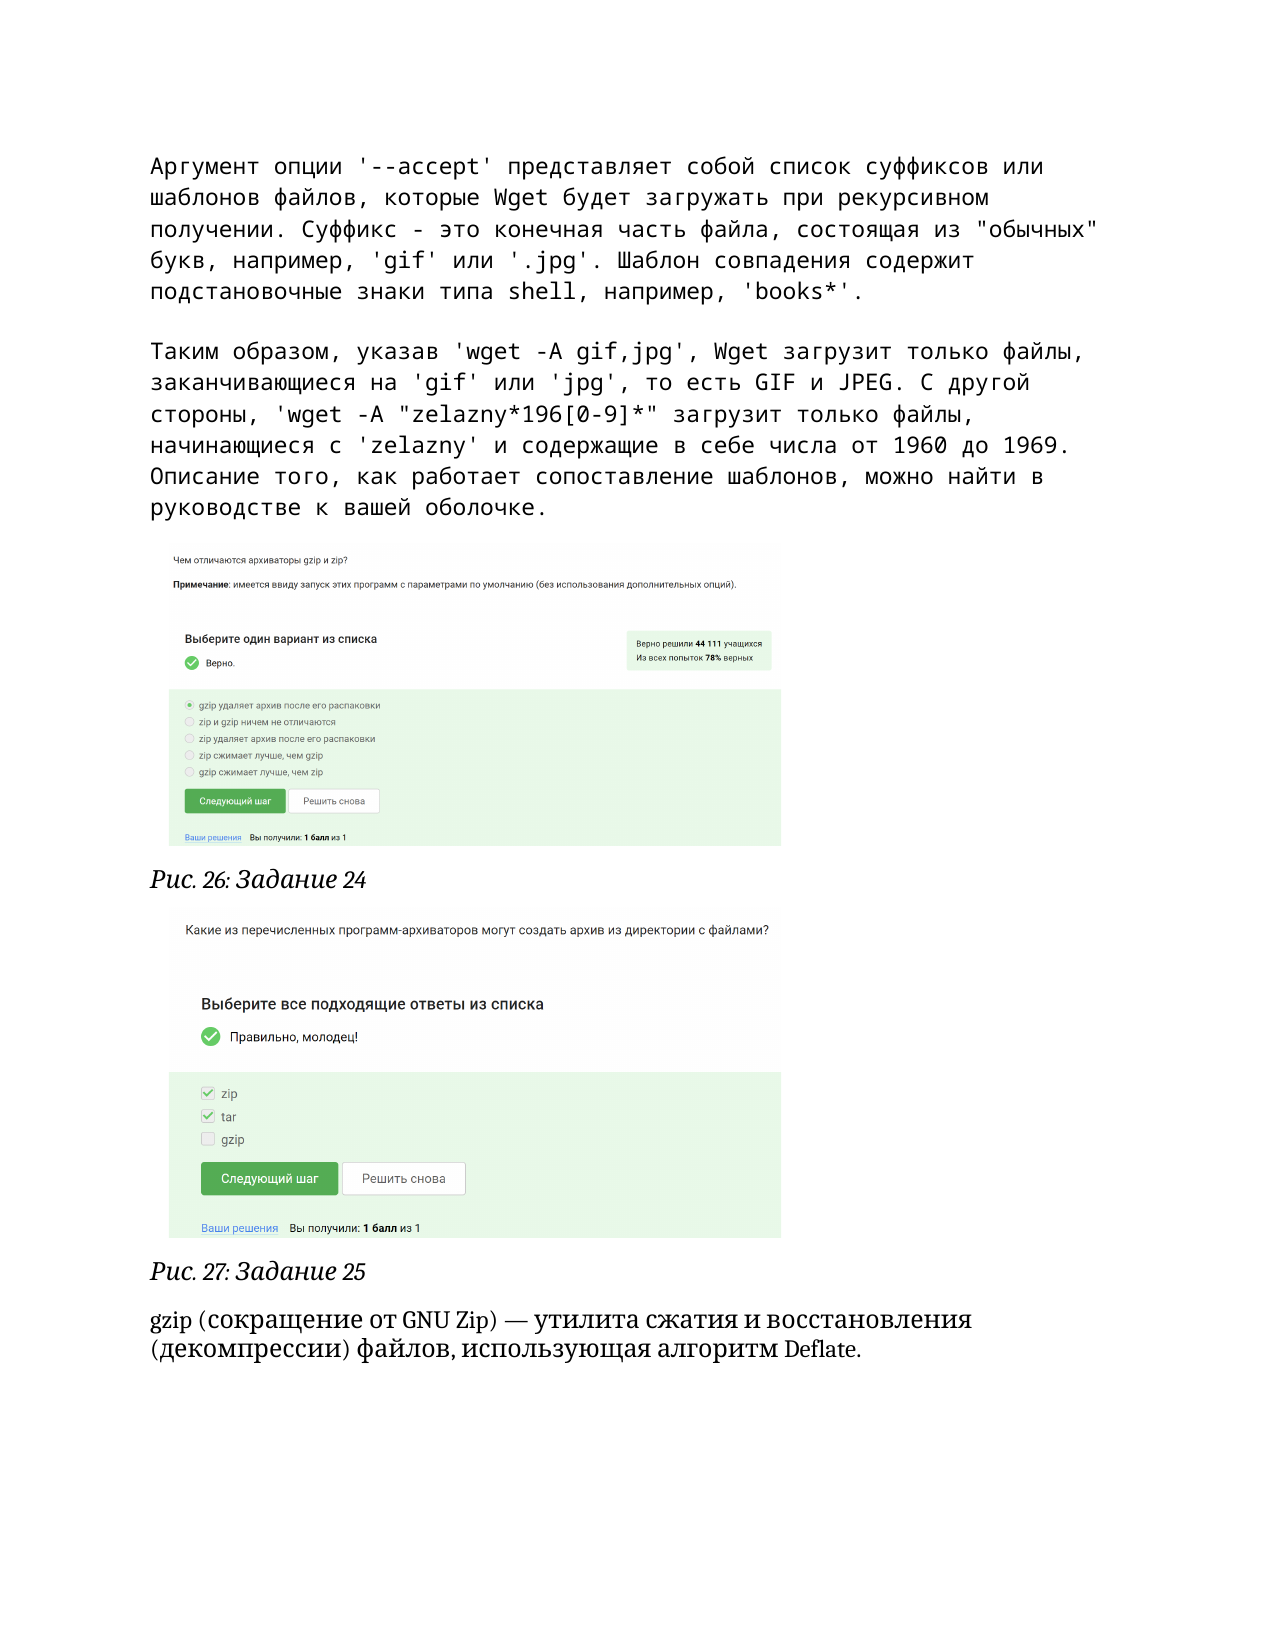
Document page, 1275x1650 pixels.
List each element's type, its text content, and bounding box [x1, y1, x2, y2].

text Рис. 26: Задание 24 [150, 866, 1125, 895]
picture [168, 543, 782, 846]
text Рис. 27: Задание 25 [150, 1258, 1125, 1287]
picture [168, 907, 782, 1238]
text Аргумент опции '--accept' представляет собой список суффиксов или шаблонов файлов, которые Wget будет загружать при рекурсивном получении. Суффикс - это конечная часть файла, состоящая из "обычных" букв, например, 'gif' или '.jpg'. Шаблон совпадения содержит подстановочные знаки типа shell, например, 'books*'. Таким образом, указав 'wget -A gif,jpg', Wget загрузит только файлы, заканчивающиеся на 'gif' или 'jpg', то есть GIF и JPEG. С другой стороны, 'wget -A "zelazny*196[0-9]*" загрузит только файлы, начинающиеся с 'zelazny' и содержащие в себе числа от 1960 до 1969. Описание того, как работает сопоставление шаблонов, можно найти в руководстве к вашей оболочке. [150, 150, 1125, 522]
text gzip (сокращение от GNU Zip) — утилита сжатия и восстановления (декомпрессии) файлов, использующая алгоритм Deflate. [150, 1306, 1125, 1363]
